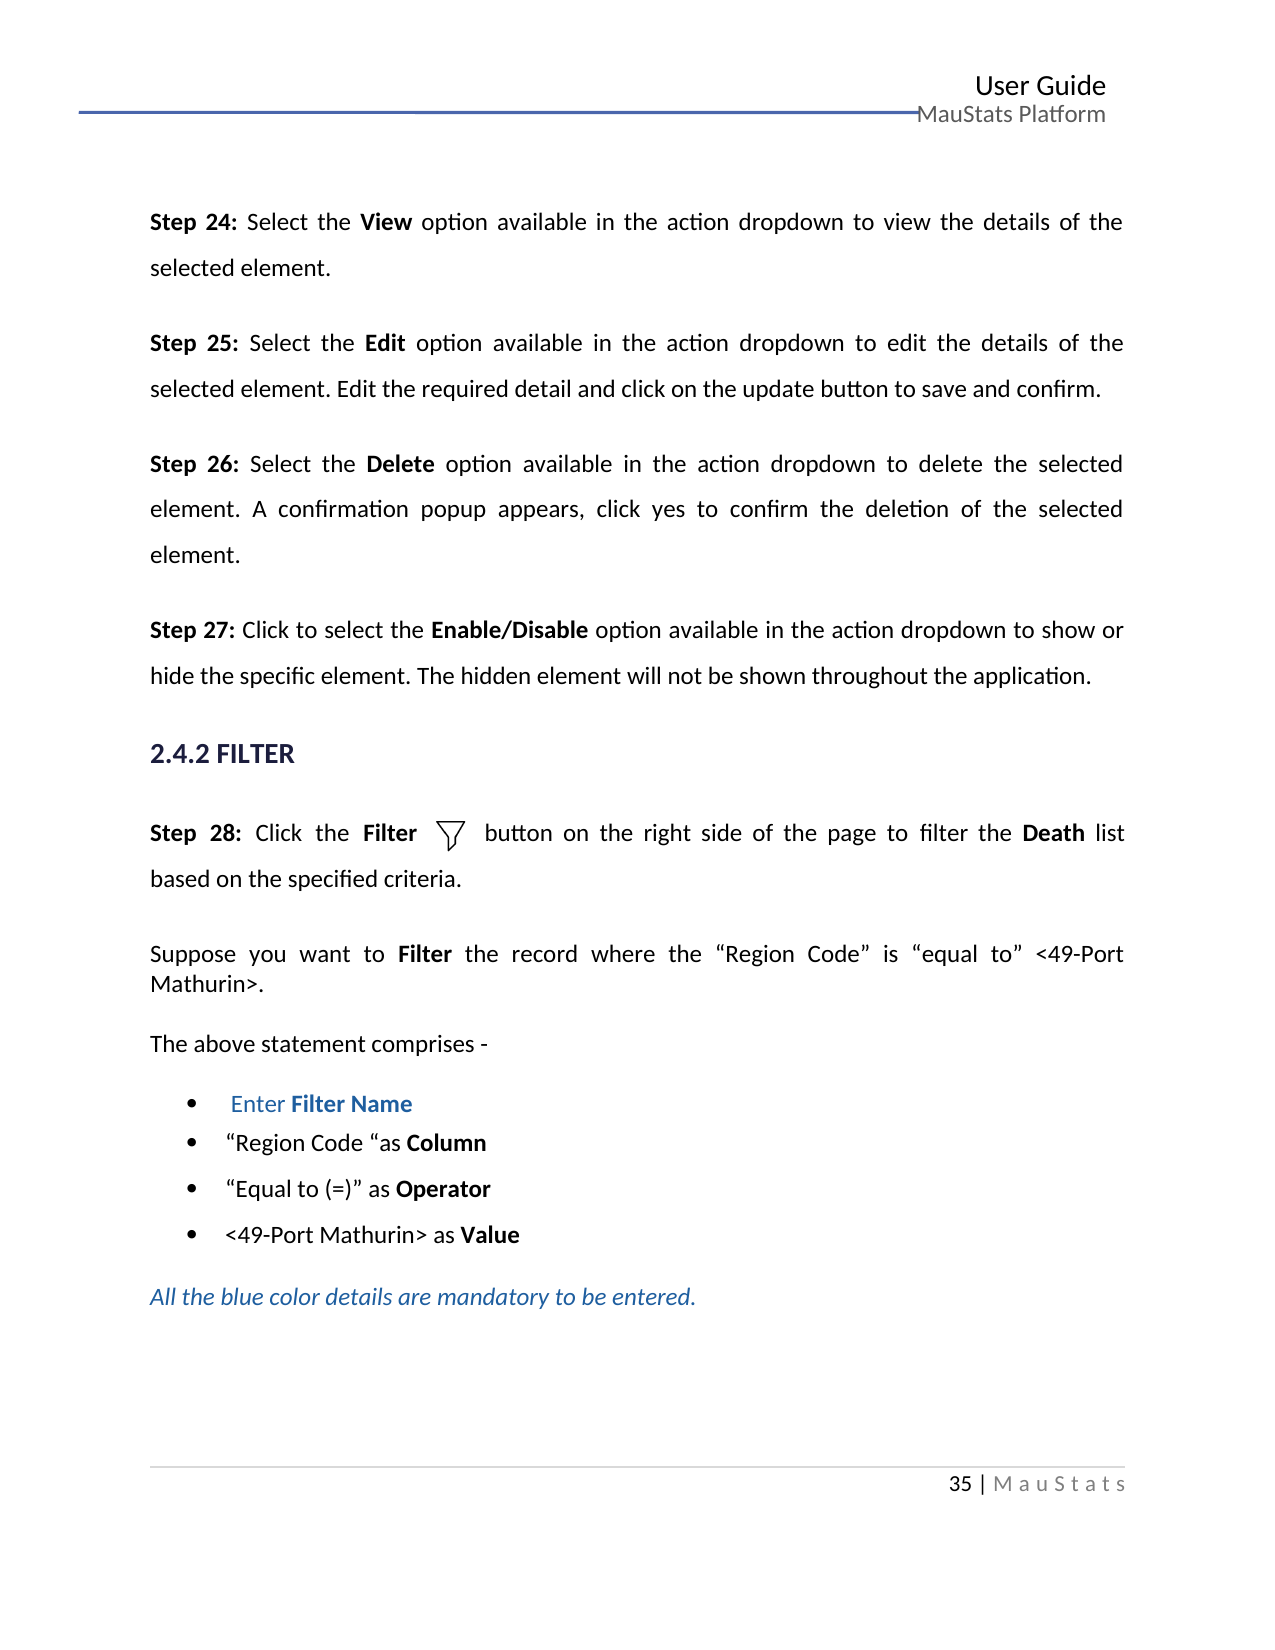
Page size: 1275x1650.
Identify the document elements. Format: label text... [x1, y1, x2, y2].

subtitle 2.4.2 FILTER [150, 735, 1003, 770]
text Step 27: Click to select the Enable/Disable option available in the action dropdown to show or hide the specific element. The hidden element will not be shown throughout the application. [150, 614, 1125, 690]
text Step 28: Click the Filter button on the right side of the page to filter the Death list based on the specified criteria. [150, 817, 1125, 893]
list Enter Filter Name [187, 1088, 1125, 1118]
text Suppose you want to Filter the record where the “Region Code” is “equal to” <49-Port Mathurin>. [150, 938, 1125, 999]
text All the blue color details are mandatory to be entered. [150, 1281, 1125, 1312]
text The above statement comprises - [150, 1028, 1125, 1059]
text Step 26: Select the Delete option available in the action dropdown to delete the selected element. A confirmation popup appears, click yes to confirm the deletion of the selected element. [150, 448, 1125, 570]
list “Equal to (=)” as Operator [187, 1173, 1125, 1204]
text Step 24: Select the View option available in the action dropdown to view the details of the selected element. [150, 206, 1125, 283]
list <49-Port Mathurin> as Value [187, 1219, 1125, 1249]
text Step 25: Select the Edit option available in the action dropdown to edit the details of the selected element. Edit the required detail and click on the update button to save and confirm. [150, 327, 1125, 403]
list “Region Code “as Column [187, 1127, 1125, 1158]
picture [436, 820, 466, 852]
